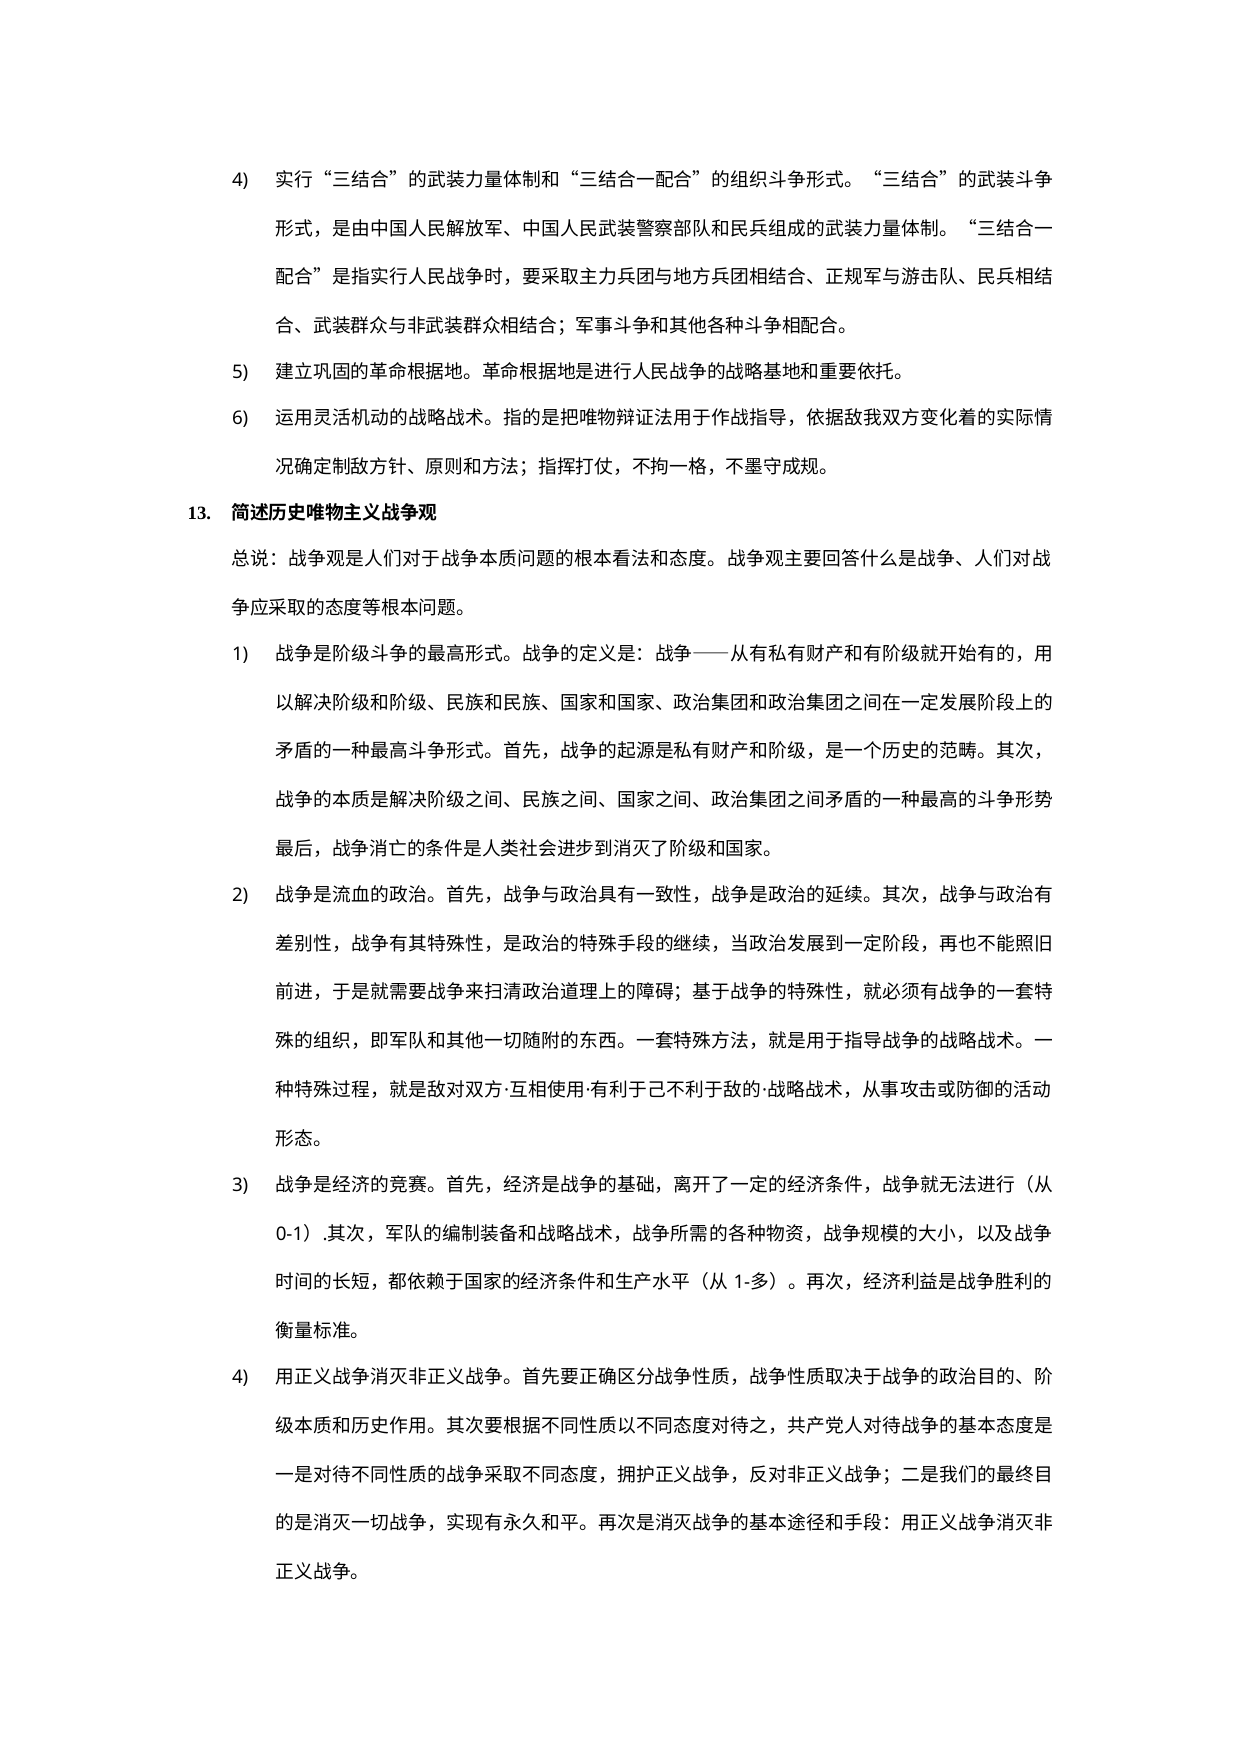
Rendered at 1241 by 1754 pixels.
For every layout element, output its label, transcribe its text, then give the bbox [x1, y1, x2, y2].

list 实行“三结合”的武装力量体制和“三结合一配合”的组织斗争形式。“三结合”的武装斗争形式，是由中国人民解放军、中国人民武装警察部队和民兵组成的武装力量体制。“三结合一配合”是指实行人民战争时，要采取主力兵团与地方兵团相结合、正规军与游击队、民兵相结合、武装群众与非武装群众相结合；军事斗争和其他各种斗争相配合。 [232, 162, 1053, 341]
list 简述历史唯物主义战争观 [187, 495, 1053, 528]
list 战争是流血的政治。首先，战争与政治具有一致性，战争是政治的延续。其次，战争与政治有差别性，战争有其特殊性，是政治的特殊手段的继续，当政治发展到一定阶段，再也不能照旧前进，于是就需要战争来扫清政治道理上的障碍；基于战争的特殊性，就必须有战争的一套特殊的组织，即军队和其他一切随附的东西。一套特殊方法，就是用于指导战争的战略战术。一种特殊过程，就是敌对双方·互相使用·有利于己不利于敌的·战略战术，从事攻击或防御的活动形态。 [232, 877, 1053, 1153]
list 运用灵活机动的战略战术。指的是把唯物辩证法用于作战指导，依据敌我双方变化着的实际情况确定制敌方针、原则和方法；指挥打仗，不拘一格，不墨守成规。 [232, 400, 1053, 482]
list 建立巩固的革命根据地。革命根据地是进行人民战争的战略基地和重要依托。 [232, 354, 1053, 387]
list 战争是经济的竞赛。首先，经济是战争的基础，离开了一定的经济条件，战争就无法进行（从0-1）.其次，军队的编制装备和战略战术，战争所需的各种物资，战争规模的大小，以及战争时间的长短，都依赖于国家的经济条件和生产水平（从1-多）。再次，经济利益是战争胜利的衡量标准。 [232, 1167, 1053, 1346]
list 总说：战争观是人们对于战争本质问题的根本看法和态度。战争观主要回答什么是战争、人们对战争应采取的态度等根本问题。 [231, 541, 1053, 622]
list 战争是阶级斗争的最高形式。战争的定义是：战争——从有私有财产和有阶级就开始有的，用以解决阶级和阶级、民族和民族、国家和国家、政治集团和政治集团之间在一定发展阶段上的矛盾的一种最高斗争形式。首先，战争的起源是私有财产和阶级，是一个历史的范畴。其次，战争的本质是解决阶级之间、民族之间、国家之间、政治集团之间矛盾的一种最高的斗争形势。最后，战争消亡的条件是人类社会进步到消灭了阶级和国家。 [232, 636, 1053, 863]
list 用正义战争消灭非正义战争。首先要正确区分战争性质，战争性质取决于战争的政治目的、阶级本质和历史作用。其次要根据不同性质以不同态度对待之，共产党人对待战争的基本态度是：一是对待不同性质的战争采取不同态度，拥护正义战争，反对非正义战争；二是我们的最终目的是消灭一切战争，实现有永久和平。再次是消灭战争的基本途径和手段：用正义战争消灭非正义战争。 [232, 1359, 1053, 1587]
